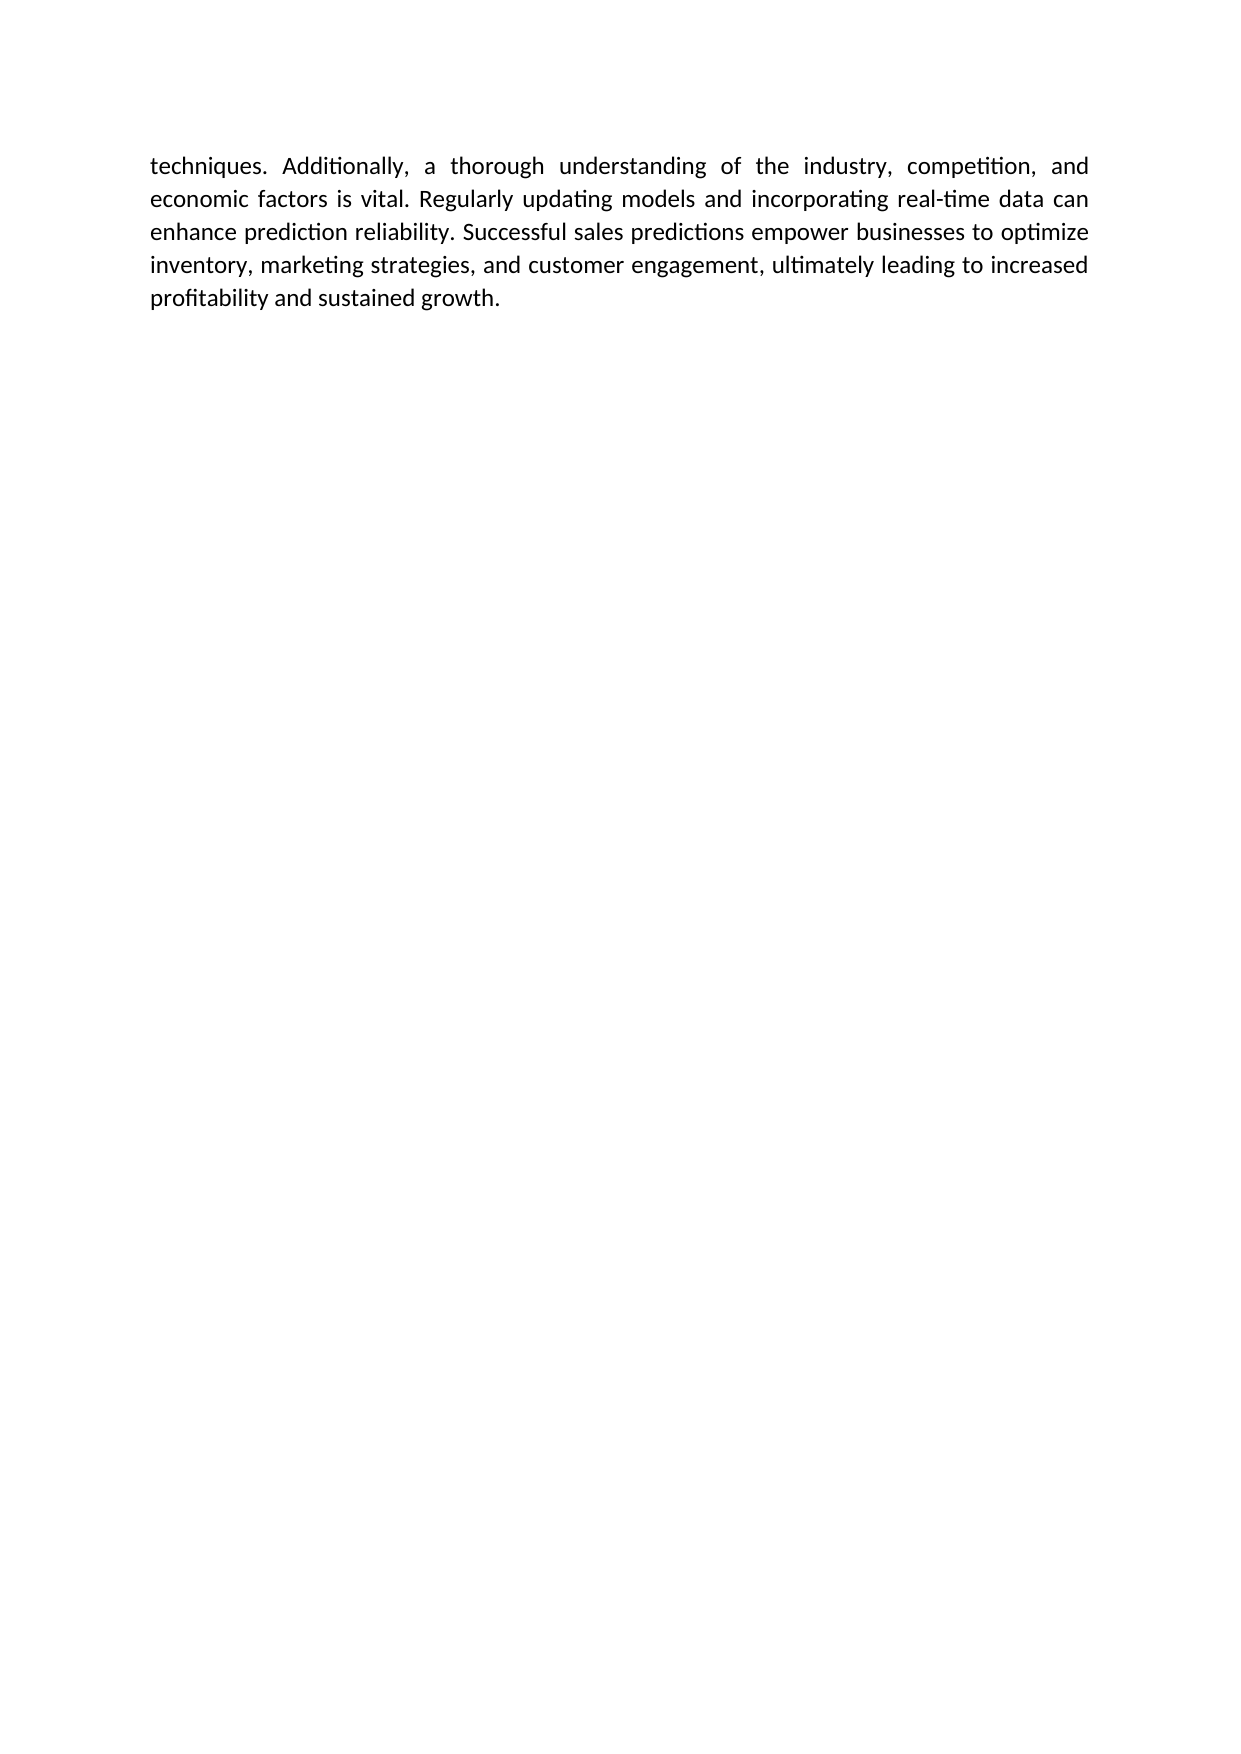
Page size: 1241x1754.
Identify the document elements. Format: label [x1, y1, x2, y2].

text [150, 150, 1090, 312]
